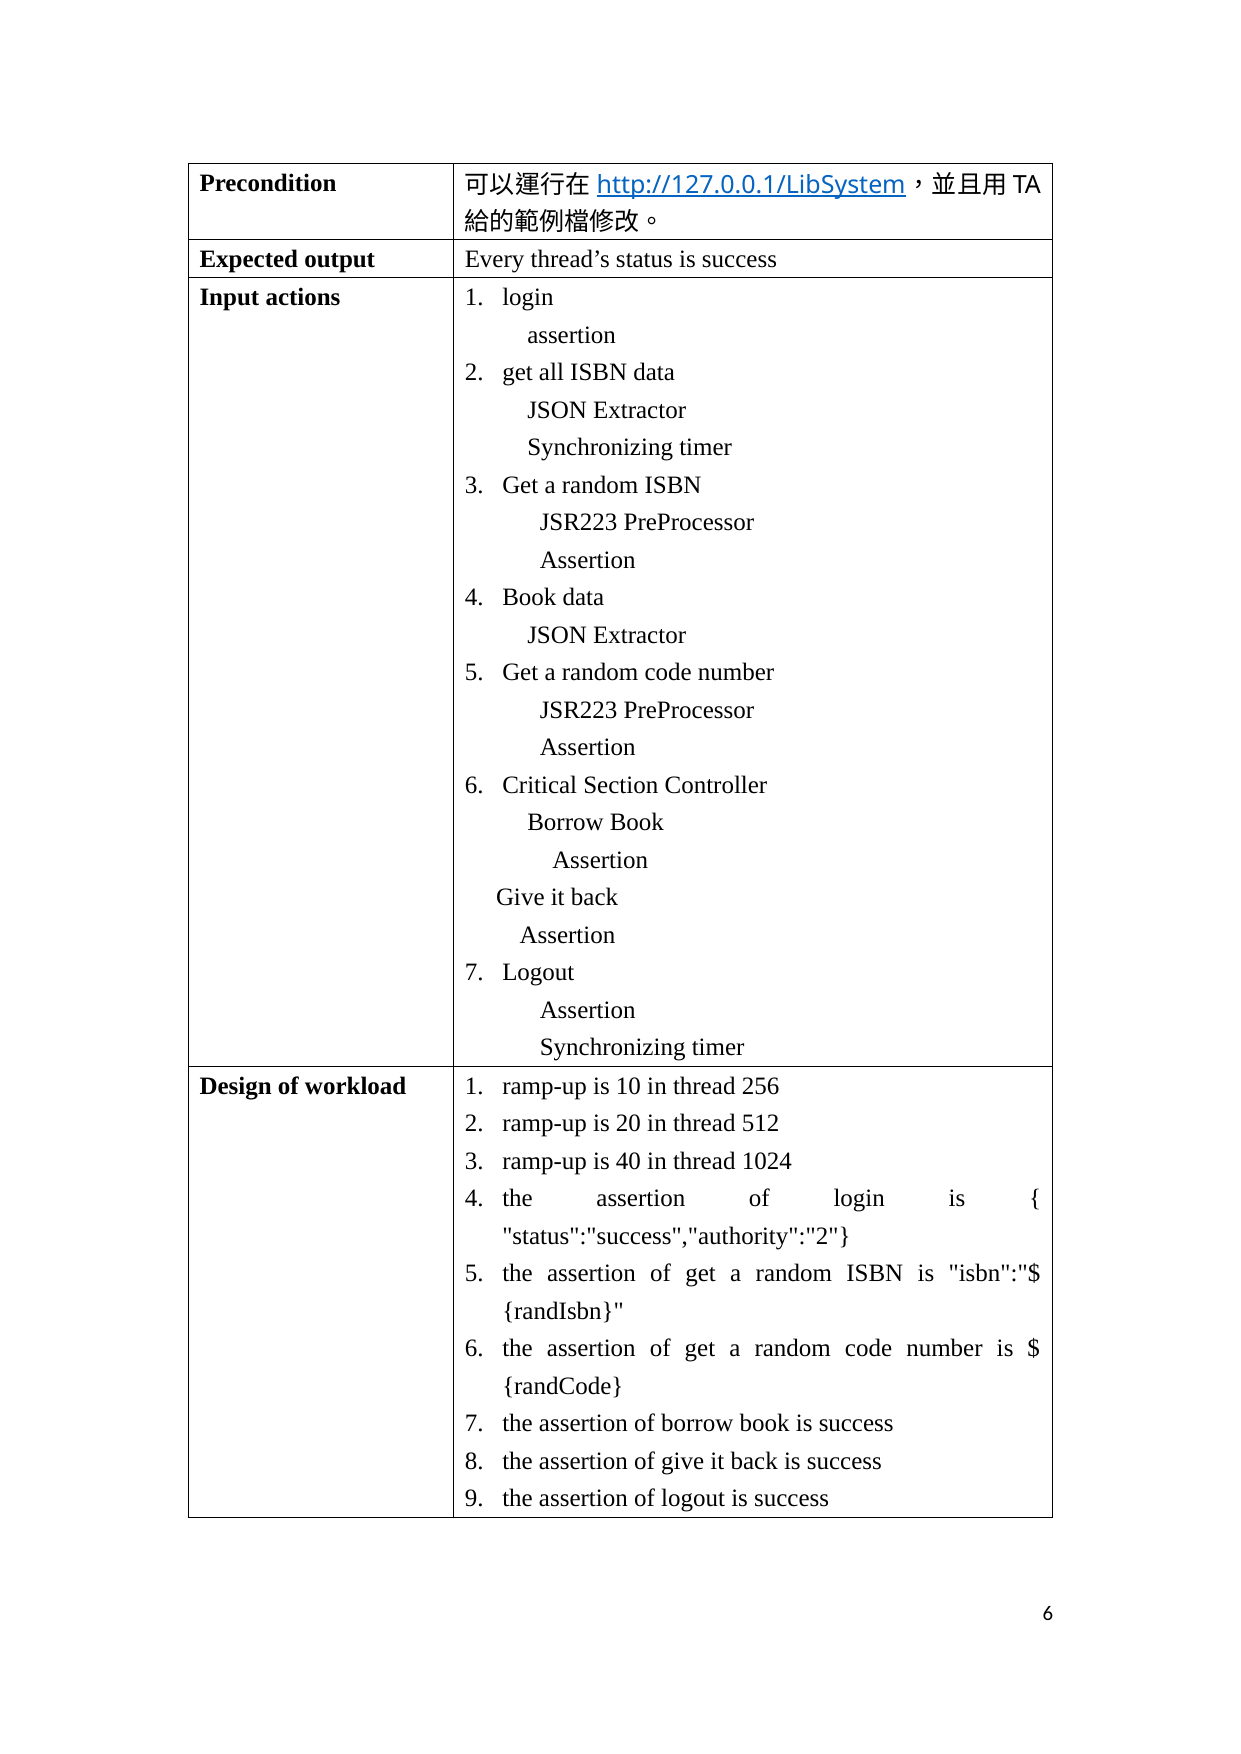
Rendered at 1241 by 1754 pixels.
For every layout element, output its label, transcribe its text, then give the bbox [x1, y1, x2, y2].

table_cell Input actions [189, 278, 453, 1066]
table_cell login assertion get all ISBN data JSON Extractor Synchronizing timer Get a random ISBN JSR223 PreProcessor Assertion Book data JSON Extractor Get a random code number JSR223 PreProcessor Assertion Critical Section Controller Borrow Book Assertion Give it back Assertion Logout Assertion Synchronizing timer [454, 278, 1052, 1066]
table_cell Every thread’s status is success [454, 240, 1052, 277]
table_cell Design of workload [189, 1067, 453, 1517]
table_cell Precondition [189, 164, 453, 238]
table_cell ramp-up is 10 in thread 256 ramp-up is 20 in thread 512 ramp-up is 40 in thread 1024 the assertion of login is { "status":"success","authority":"2"} the assertion of get a random ISBN is "isbn":"${randIsbn}" the assertion of get a random code number is ${randCode} the assertion of borrow book is success the assertion of give it back is success the assertion of logout is success [454, 1067, 1052, 1517]
table_cell Expected output [189, 240, 453, 277]
table_cell 可以運行在http://127.0.0.1/LibSystem，並且用TA給的範例檔修改。 [454, 164, 1052, 238]
